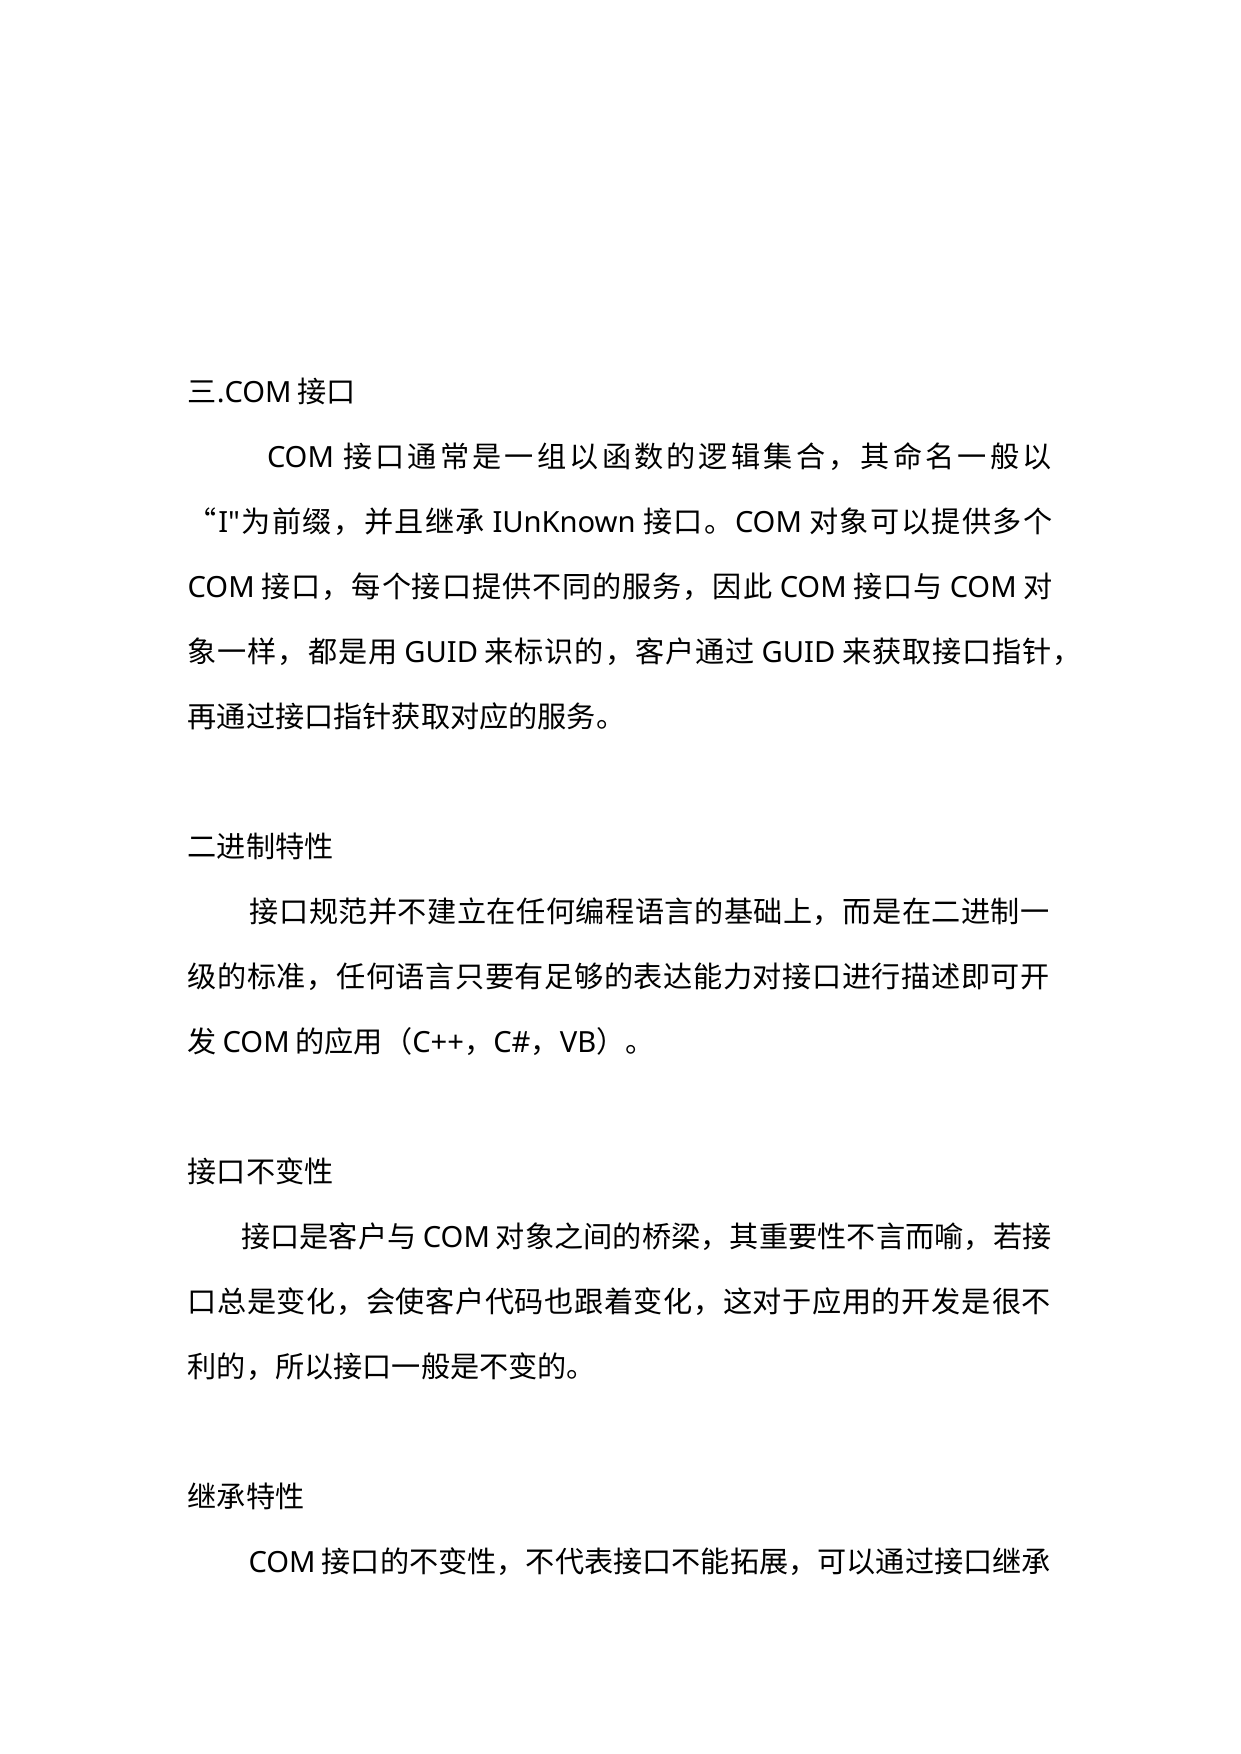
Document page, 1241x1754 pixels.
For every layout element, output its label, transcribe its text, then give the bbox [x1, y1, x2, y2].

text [187, 1527, 1053, 1592]
text 接口不变性 [187, 1137, 1053, 1202]
text 接口是客户与COM对象之间的桥梁，其重要性不言而喻，若接口总是变化，会使客户代码也跟着变化，这对于应用的开发是很不利的，所以接口一般是不变的。 [187, 1202, 1053, 1397]
text 三.COM接口 [187, 357, 1053, 422]
text 二进制特性 [187, 812, 1053, 877]
text COM接口通常是一组以函数的逻辑集合，其命名一般以“I"为前缀，并且继承IUnKnown接口。COM对象可以提供多个COM接口，每个接口提供不同的服务，因此COM接口与COM对象一样，都是用GUID来标识的，客户通过GUID来获取接口指针，再通过接口指针获取对应的服务。 [187, 422, 1053, 747]
text 继承特性 [187, 1462, 1053, 1527]
text 接口规范并不建立在任何编程语言的基础上，而是在二进制一级的标准，任何语言只要有足够的表达能力对接口进行描述即可开发COM的应用（C++，C#，VB）。 [187, 877, 1053, 1072]
